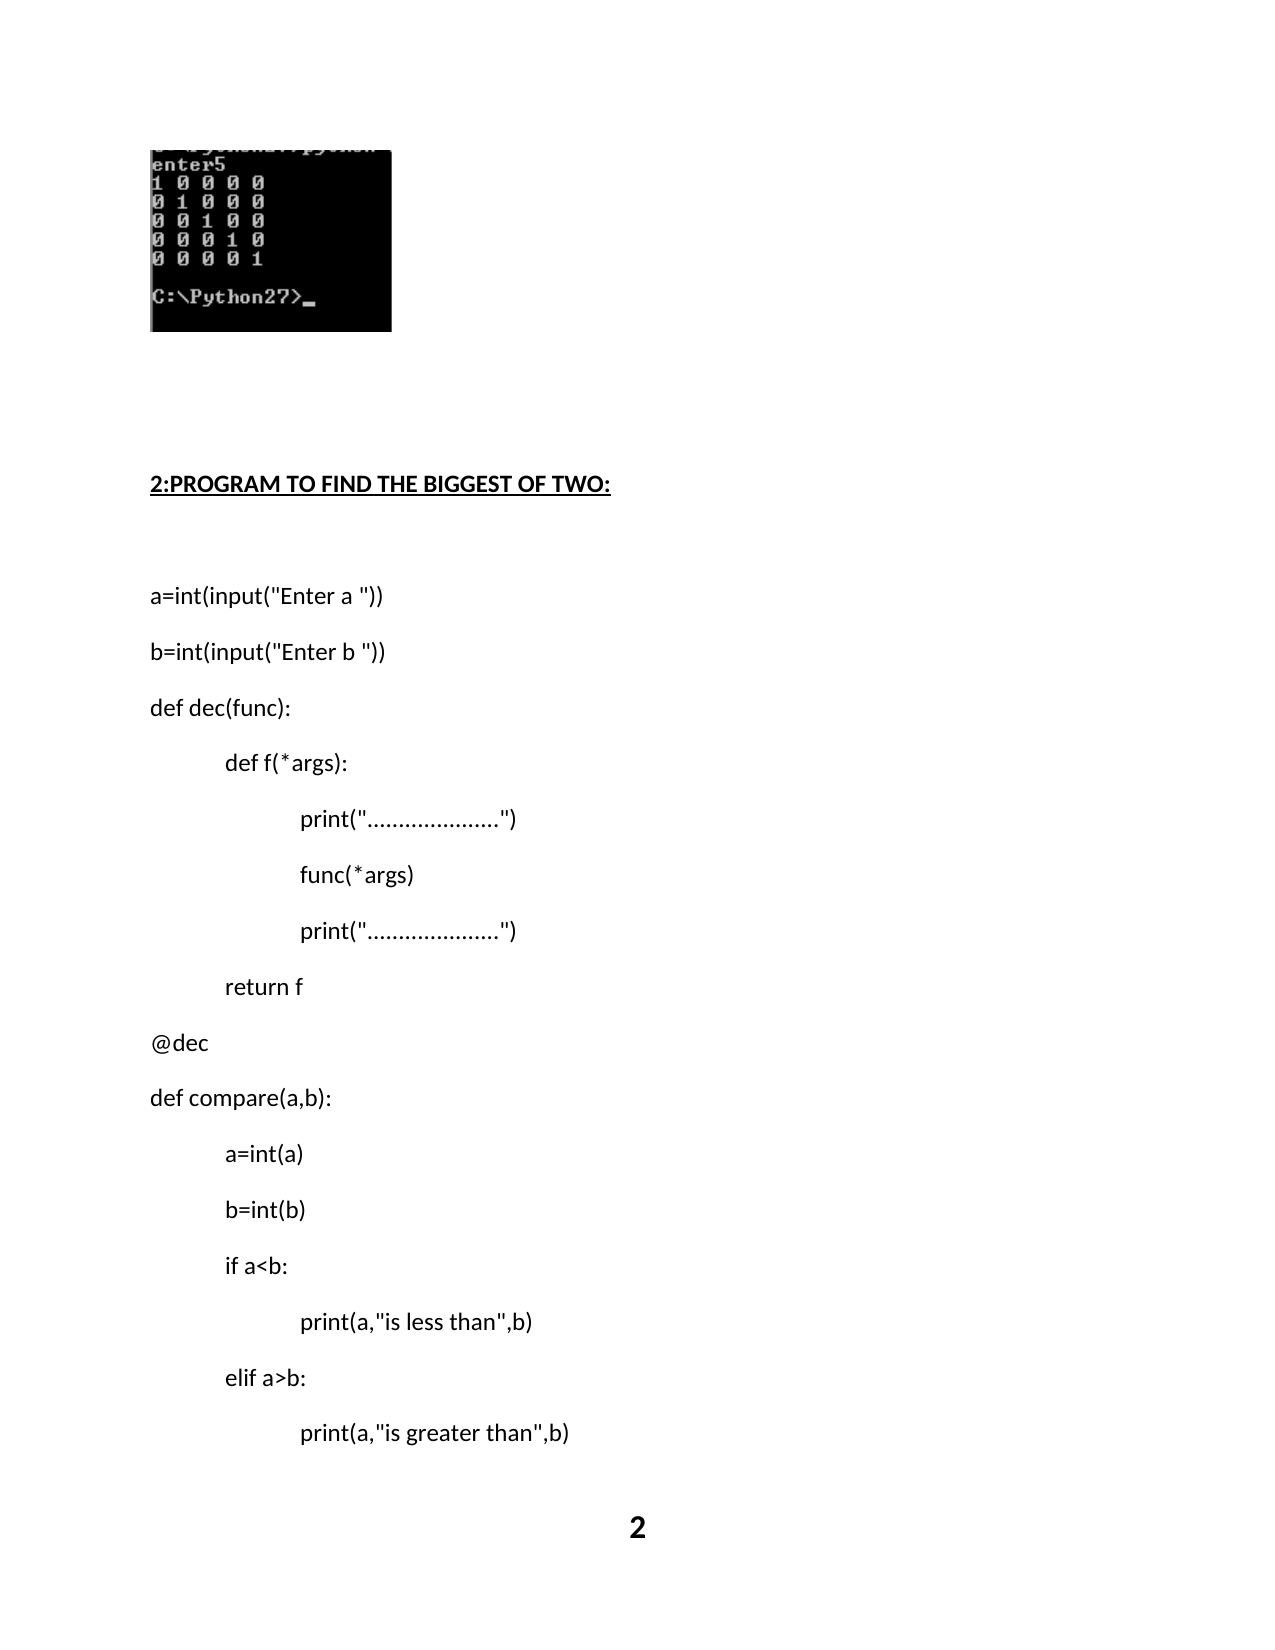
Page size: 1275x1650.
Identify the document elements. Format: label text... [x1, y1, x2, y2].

text def f(*args): [150, 748, 1125, 778]
text print(".....................") [150, 915, 1125, 946]
text return f [150, 971, 1125, 1001]
picture [150, 150, 392, 332]
text def dec(func): [150, 692, 1125, 722]
text b=int(input("Enter b ")) [150, 636, 1125, 666]
text @dec [150, 1027, 1125, 1057]
text b=int(b) [150, 1194, 1125, 1225]
text elif a>b: [150, 1362, 1125, 1392]
text print(".....................") [150, 803, 1125, 834]
text func(*args) [150, 859, 1125, 890]
text print(a,"is less than",b) [150, 1306, 1125, 1336]
text a=int(a) [150, 1138, 1125, 1169]
text 2:PROGRAM TO FIND THE BIGGEST OF TWO: [150, 468, 1125, 499]
text def compare(a,b): [150, 1083, 1125, 1113]
text a=int(input("Enter a ")) [150, 580, 1125, 611]
text if a<b: [150, 1250, 1125, 1281]
text print(a,"is greater than",b) [150, 1418, 1125, 1448]
